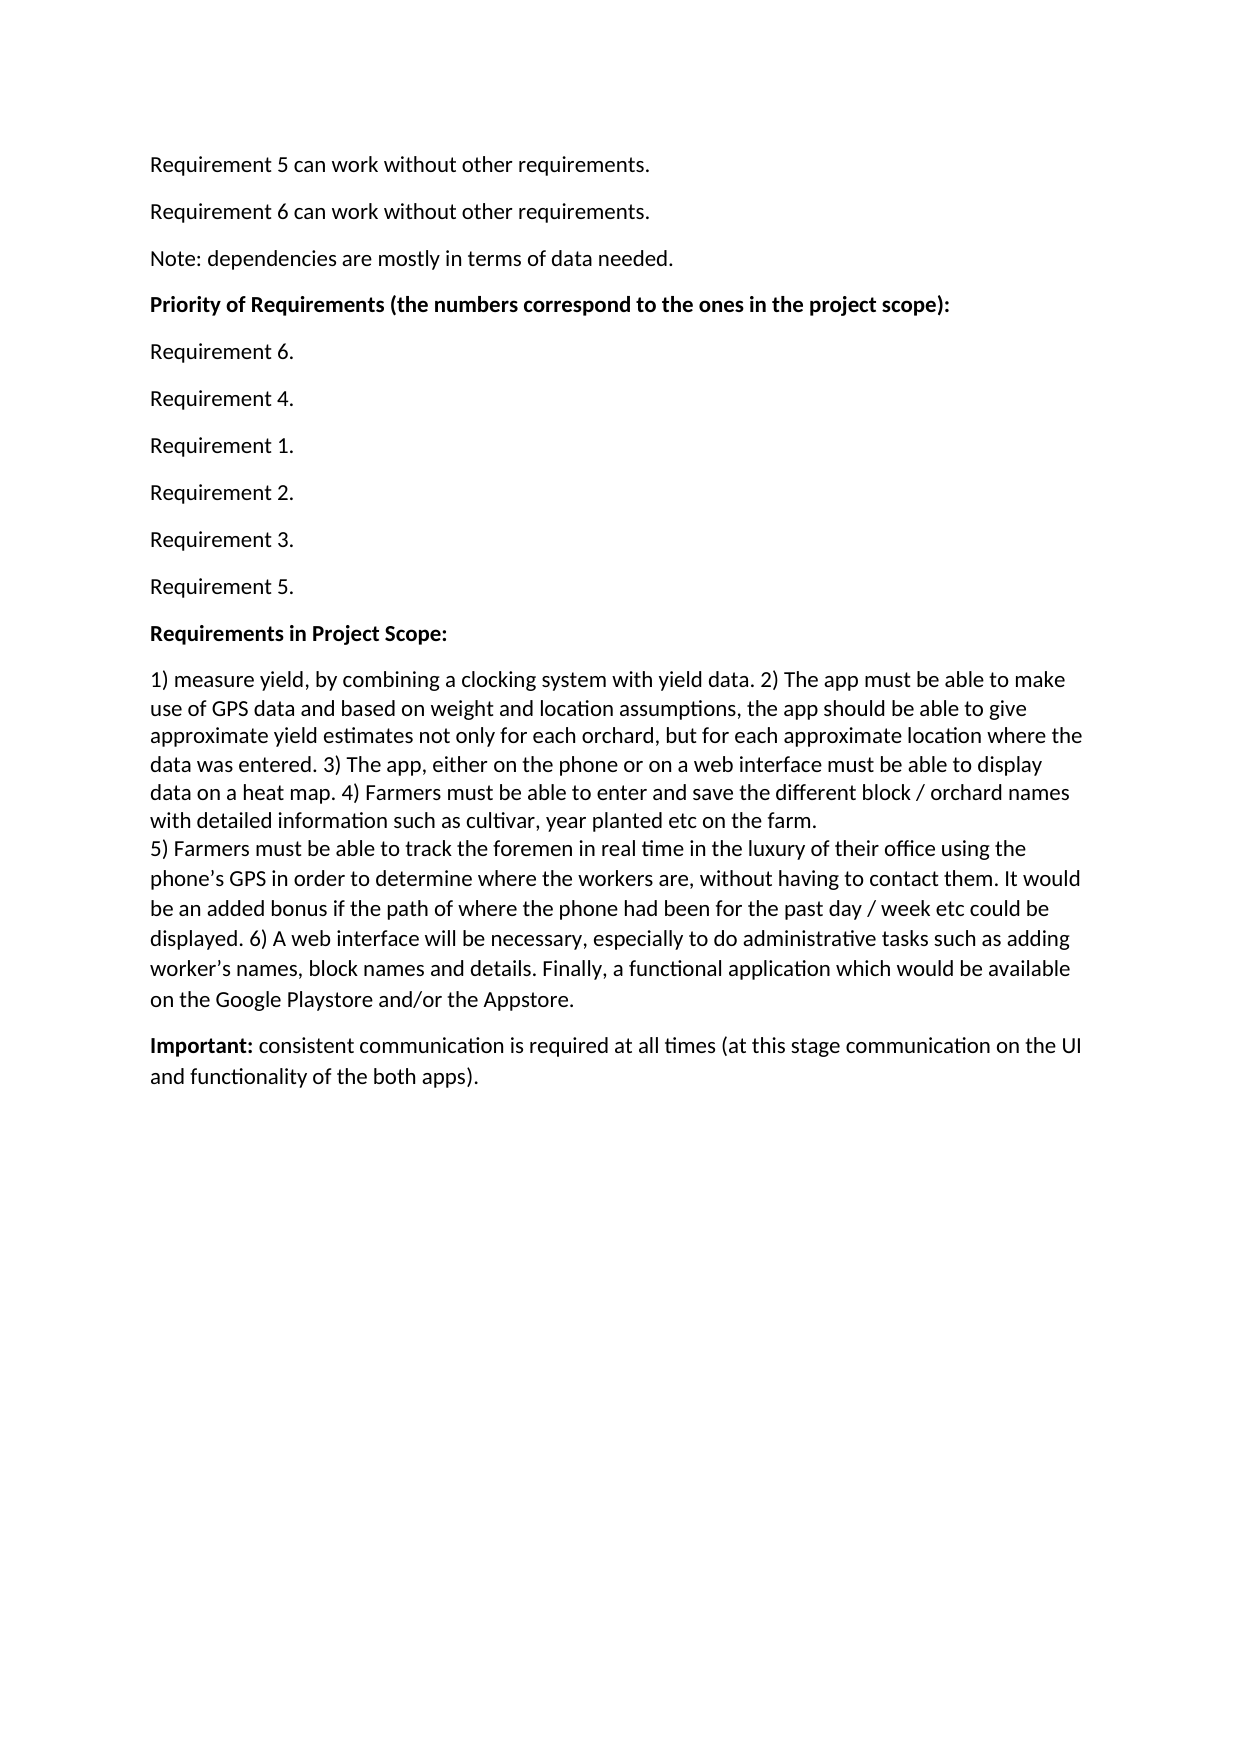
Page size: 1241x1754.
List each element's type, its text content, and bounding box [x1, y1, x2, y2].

text Requirement 6 can work without other requirements. [150, 197, 1090, 225]
text Priority of Requirements (the numbers correspond to the ones in the project scope): [150, 291, 1090, 319]
text Requirement 5 can work without other requirements. [150, 150, 1090, 178]
text Requirement 2. [150, 478, 1090, 506]
text Requirements in Project Scope: [150, 619, 1090, 647]
text Requirement 3. [150, 525, 1090, 553]
text Requirement 6. [150, 337, 1090, 366]
text Note: dependencies are mostly in terms of data needed. [150, 244, 1090, 272]
text Requirement 4. [150, 384, 1090, 412]
text 1) measure yield, by combining a clocking system with yield data. 2) The app must be able to make use of GPS data and based on weight and location assumptions, the app should be able to give approximate yield estimates not only for each orchard, but for each approximate location where the data was entered. 3) The app, either on the phone or on a web interface must be able to display data on a heat map. 4) Farmers must be able to enter and save the different block / orchard names with detailed information such as cultivar, year planted etc on the farm. [150, 666, 1090, 834]
text Requirement 5. [150, 572, 1090, 600]
text Requirement 1. [150, 431, 1090, 459]
text 5) Farmers must be able to track the foremen in real time in the luxury of their office using the phone’s GPS in order to determine where the workers are, without having to contact them. It would be an added bonus if the path of where the phone had been for the past day / week etc could be displayed. 6) A web interface will be necessary, especially to do administrative tasks such as adding worker’s names, block names and details. Finally, a functional application which would be available on the Google Playstore and/or the Appstore. [150, 834, 1090, 1013]
text Important: consistent communication is required at all times (at this stage communication on the UI and functionality of the both apps). [150, 1032, 1090, 1090]
